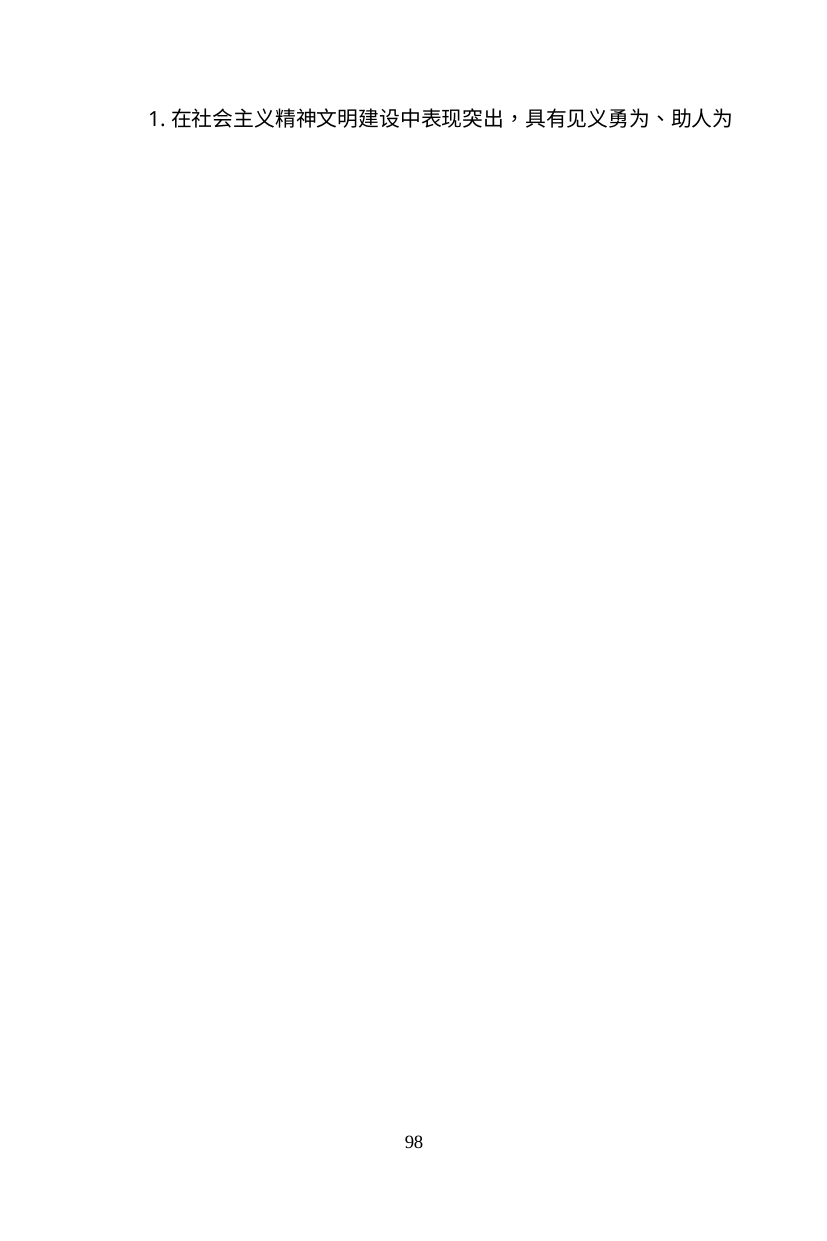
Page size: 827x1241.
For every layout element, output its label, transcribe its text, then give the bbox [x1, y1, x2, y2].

text 1. 在社会主义精神文明建设中表现突出，具有见义勇为、助人为 [95, 105, 733, 131]
